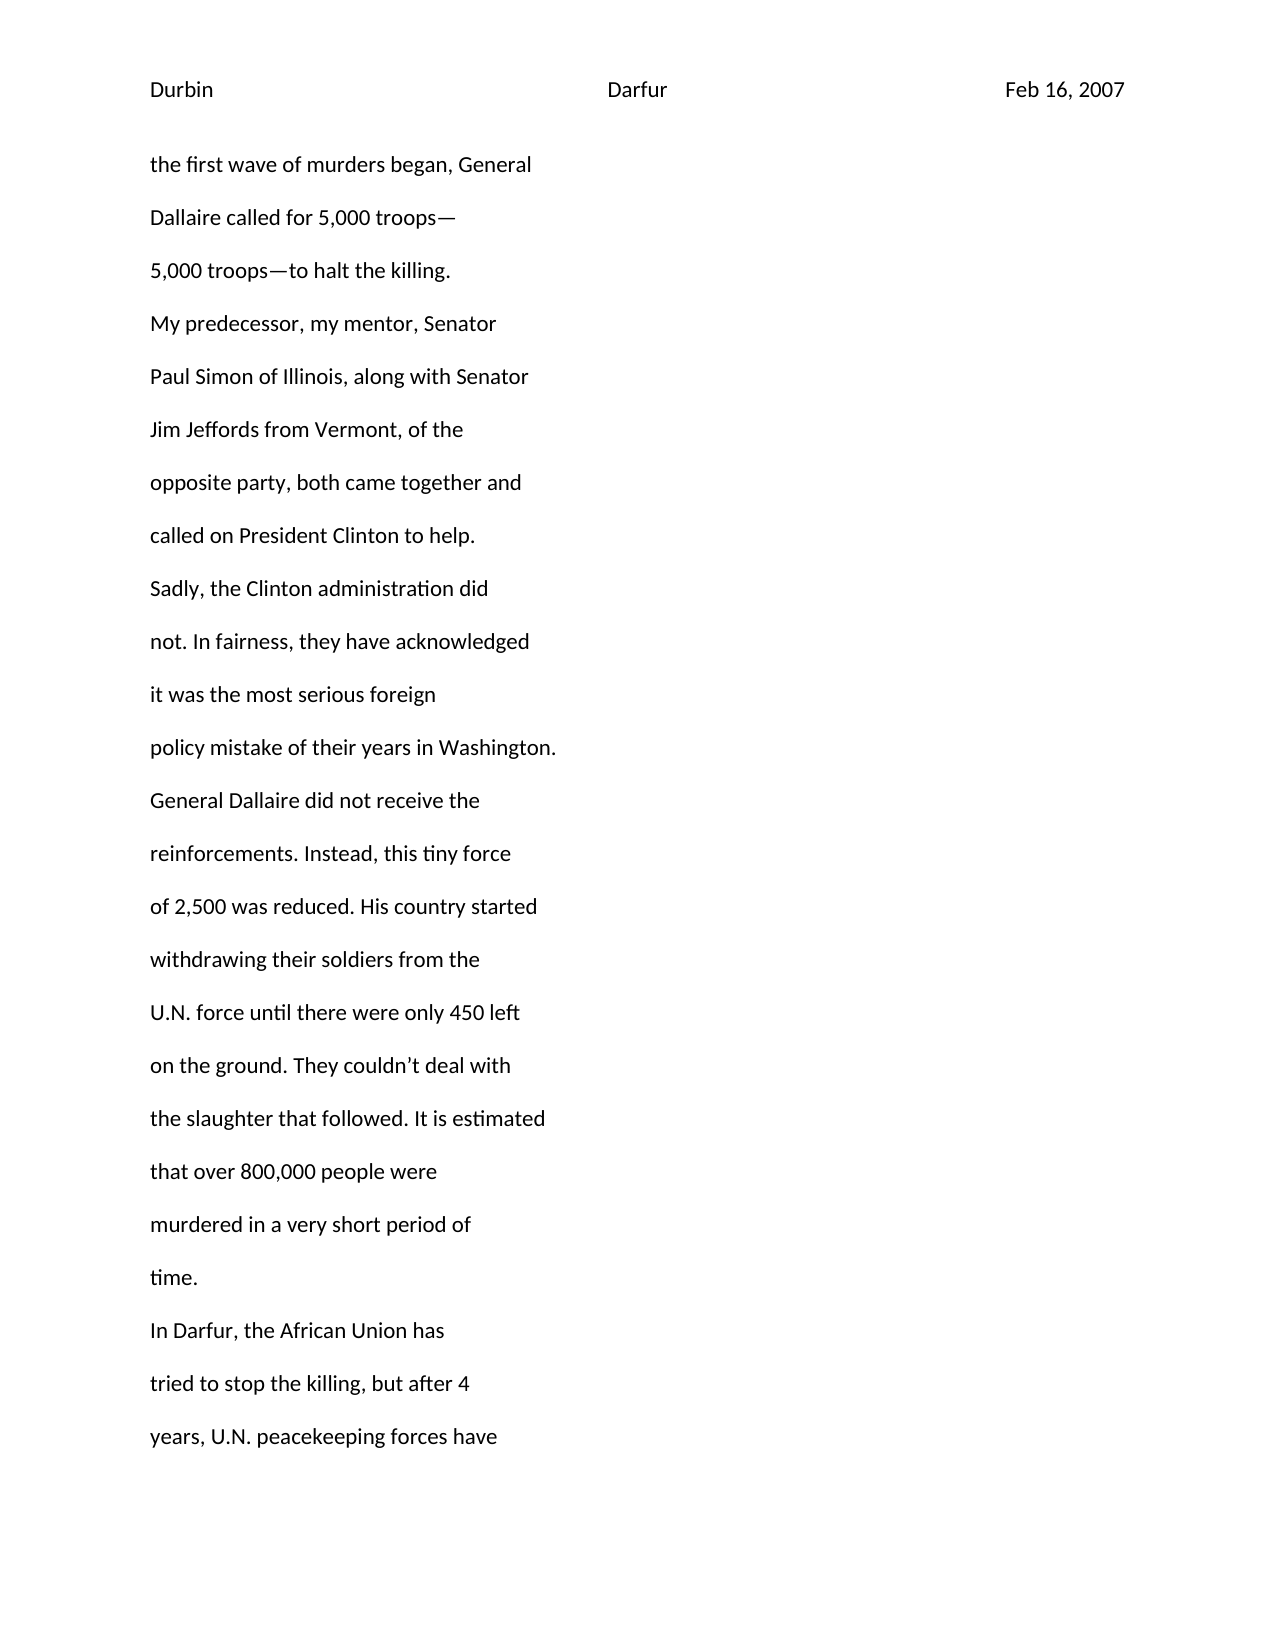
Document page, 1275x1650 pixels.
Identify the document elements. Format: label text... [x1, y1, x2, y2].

text that over 800,000 people were [150, 1157, 1125, 1185]
text of 2,500 was reduced. His country started [150, 892, 1125, 920]
text U.N. force until there were only 450 left [150, 998, 1125, 1026]
text In Darfur, the African Union has [150, 1316, 1125, 1344]
text not. In fairness, they have acknowledged [150, 627, 1125, 655]
text the first wave of murders began, General [150, 150, 1125, 178]
text murdered in a very short period of [150, 1210, 1125, 1238]
text called on President Clinton to help. [150, 521, 1125, 549]
text time. [150, 1263, 1125, 1291]
text policy mistake of their years in Washington. [150, 733, 1125, 761]
text Paul Simon of Illinois, along with Senator [150, 362, 1125, 390]
text Sadly, the Clinton administration did [150, 574, 1125, 602]
text years, U.N. peacekeeping forces have [150, 1422, 1125, 1451]
text the slaughter that followed. It is estimated [150, 1104, 1125, 1132]
text reinforcements. Instead, this tiny force [150, 839, 1125, 867]
text General Dallaire did not receive the [150, 786, 1125, 814]
text My predecessor, my mentor, Senator [150, 309, 1125, 337]
text Jim Jeffords from Vermont, of the [150, 415, 1125, 443]
text Dallaire called for 5,000 troops— [150, 203, 1125, 231]
text tried to stop the killing, but after 4 [150, 1369, 1125, 1397]
text withdrawing their soldiers from the [150, 945, 1125, 973]
text on the ground. They couldn’t deal with [150, 1051, 1125, 1079]
text opposite party, both came together and [150, 468, 1125, 496]
text it was the most serious foreign [150, 680, 1125, 708]
text 5,000 troops—to halt the killing. [150, 256, 1125, 284]
